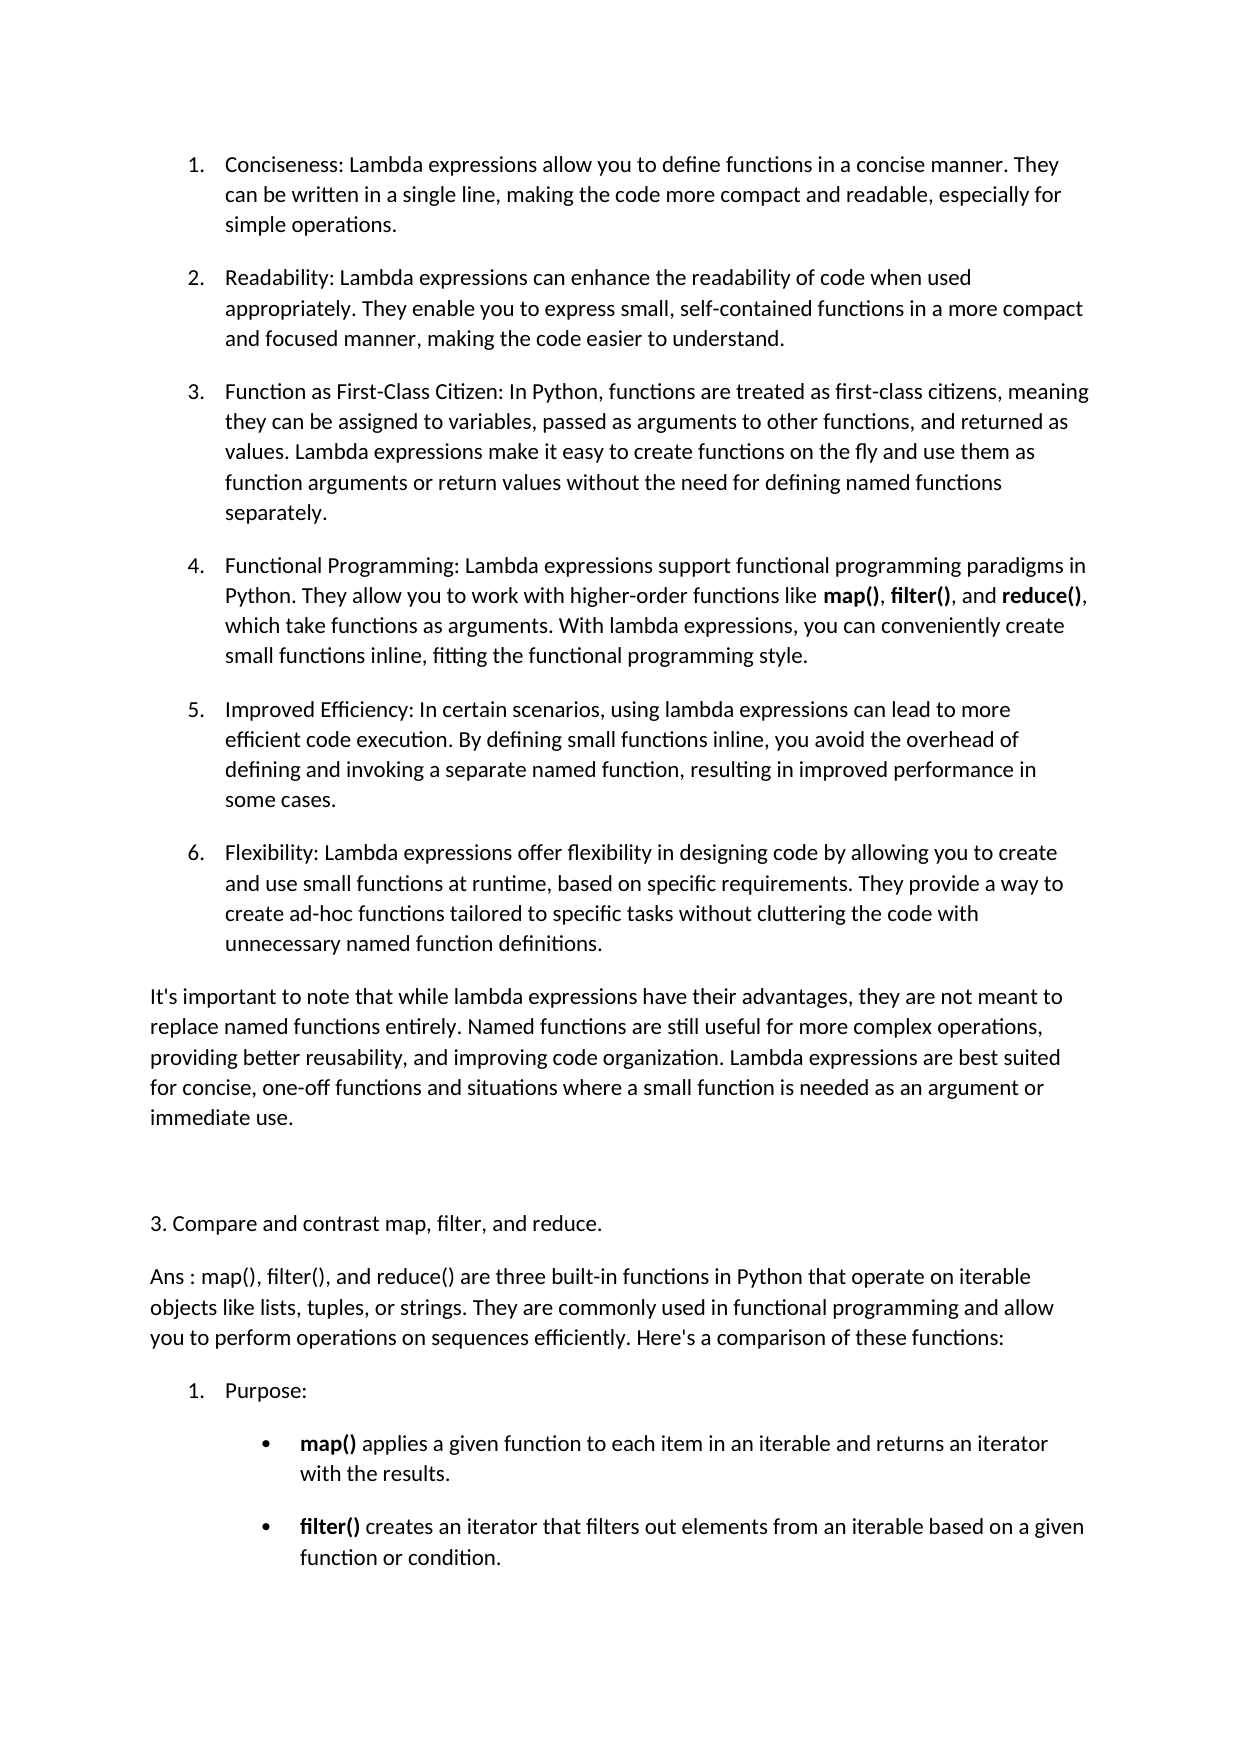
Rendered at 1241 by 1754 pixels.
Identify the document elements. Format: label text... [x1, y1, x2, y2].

text It's important to note that while lambda expressions have their advantages, they are not meant to replace named functions entirely. Named functions are still useful for more complex operations, providing better reusability, and improving code organization. Lambda expressions are best suited for concise, one-off functions and situations where a small function is needed as an argument or immediate use. [150, 982, 1090, 1131]
list Improved Efficiency: In certain scenarios, using lambda expressions can lead to more efficient code execution. By defining small functions inline, you avoid the overhead of defining and invoking a separate named function, resulting in improved performance in some cases. [187, 695, 1090, 813]
list Readability: Lambda expressions can enhance the readability of code when used appropriately. They enable you to express small, self-contained functions in a more compact and focused manner, making the code easier to understand. [187, 263, 1090, 352]
list Functional Programming: Lambda expressions support functional programming paradigms in Python. They allow you to work with higher-order functions like map(), filter(), and reduce(), which take functions as arguments. With lambda expressions, you can conveniently create small functions inline, fitting the functional programming style. [187, 551, 1090, 670]
list Conciseness: Lambda expressions allow you to define functions in a concise manner. They can be written in a single line, making the code more compact and readable, especially for simple operations. [187, 150, 1090, 238]
list Function as First-Class Citizen: In Python, functions are treated as first-class citizens, meaning they can be assigned to variables, passed as arguments to other functions, and returned as values. Lambda expressions make it easy to create functions on the fly and use them as function arguments or return values without the need for defining named functions separately. [187, 377, 1090, 526]
list filter() creates an iterator that filters out elements from an iterable based on a given function or condition. [262, 1512, 1090, 1571]
list Purpose: [187, 1376, 1090, 1404]
list Flexibility: Lambda expressions offer flexibility in designing code by allowing you to create and use small functions at runtime, based on specific requirements. They provide a way to create ad-hoc functions tailored to specific tasks without cluttering the code with unnecessary named function definitions. [187, 838, 1090, 957]
text Ans : map(), filter(), and reduce() are three built-in functions in Python that operate on iterable objects like lists, tuples, or strings. They are commonly used in functional programming and allow you to perform operations on sequences efficiently. Here's a comparison of these functions: [150, 1262, 1090, 1351]
list map() applies a given function to each item in an iterable and returns an iterator with the results. [262, 1429, 1090, 1487]
text 3. Compare and contrast map, filter, and reduce. [150, 1209, 1090, 1237]
